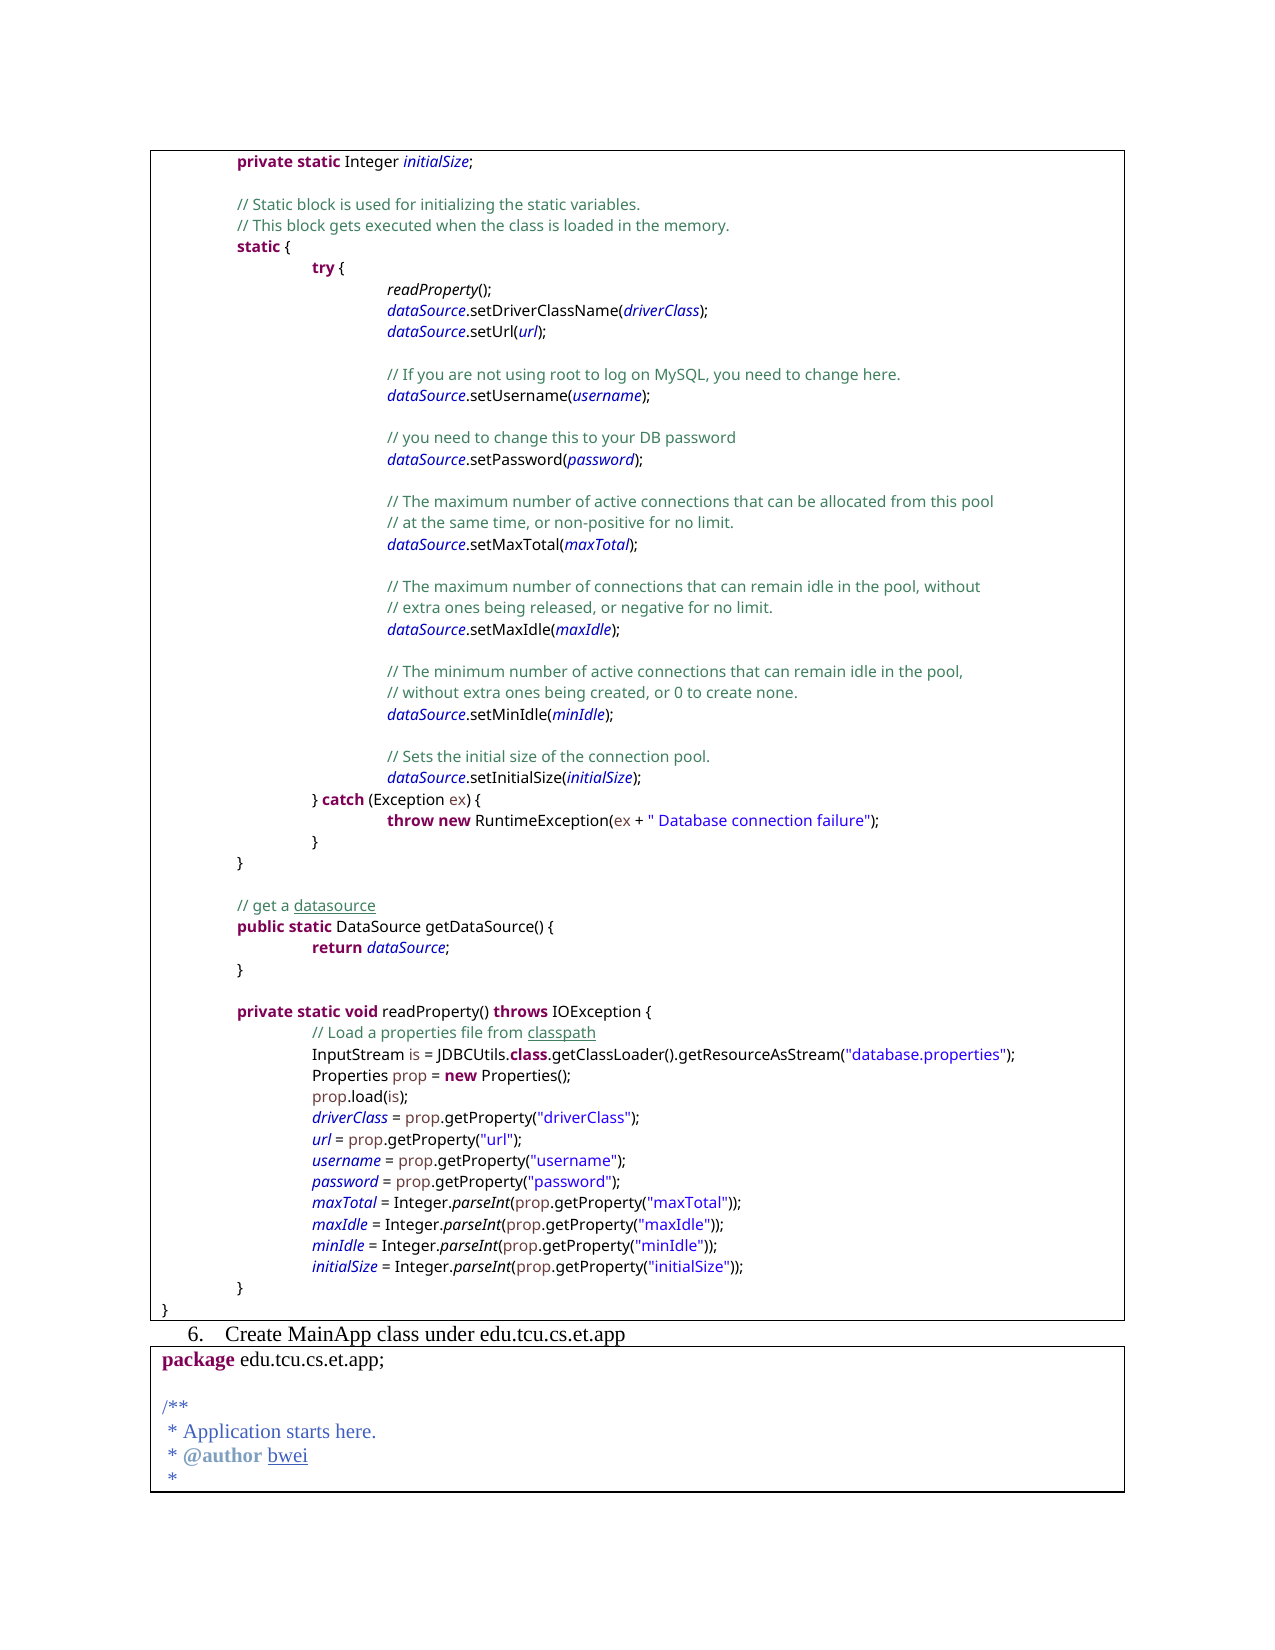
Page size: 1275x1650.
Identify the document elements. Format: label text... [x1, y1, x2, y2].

list Create MainApp class under edu.tcu.cs.et.app [187, 1321, 1125, 1346]
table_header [151, 151, 1124, 1320]
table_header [151, 1347, 1124, 1491]
